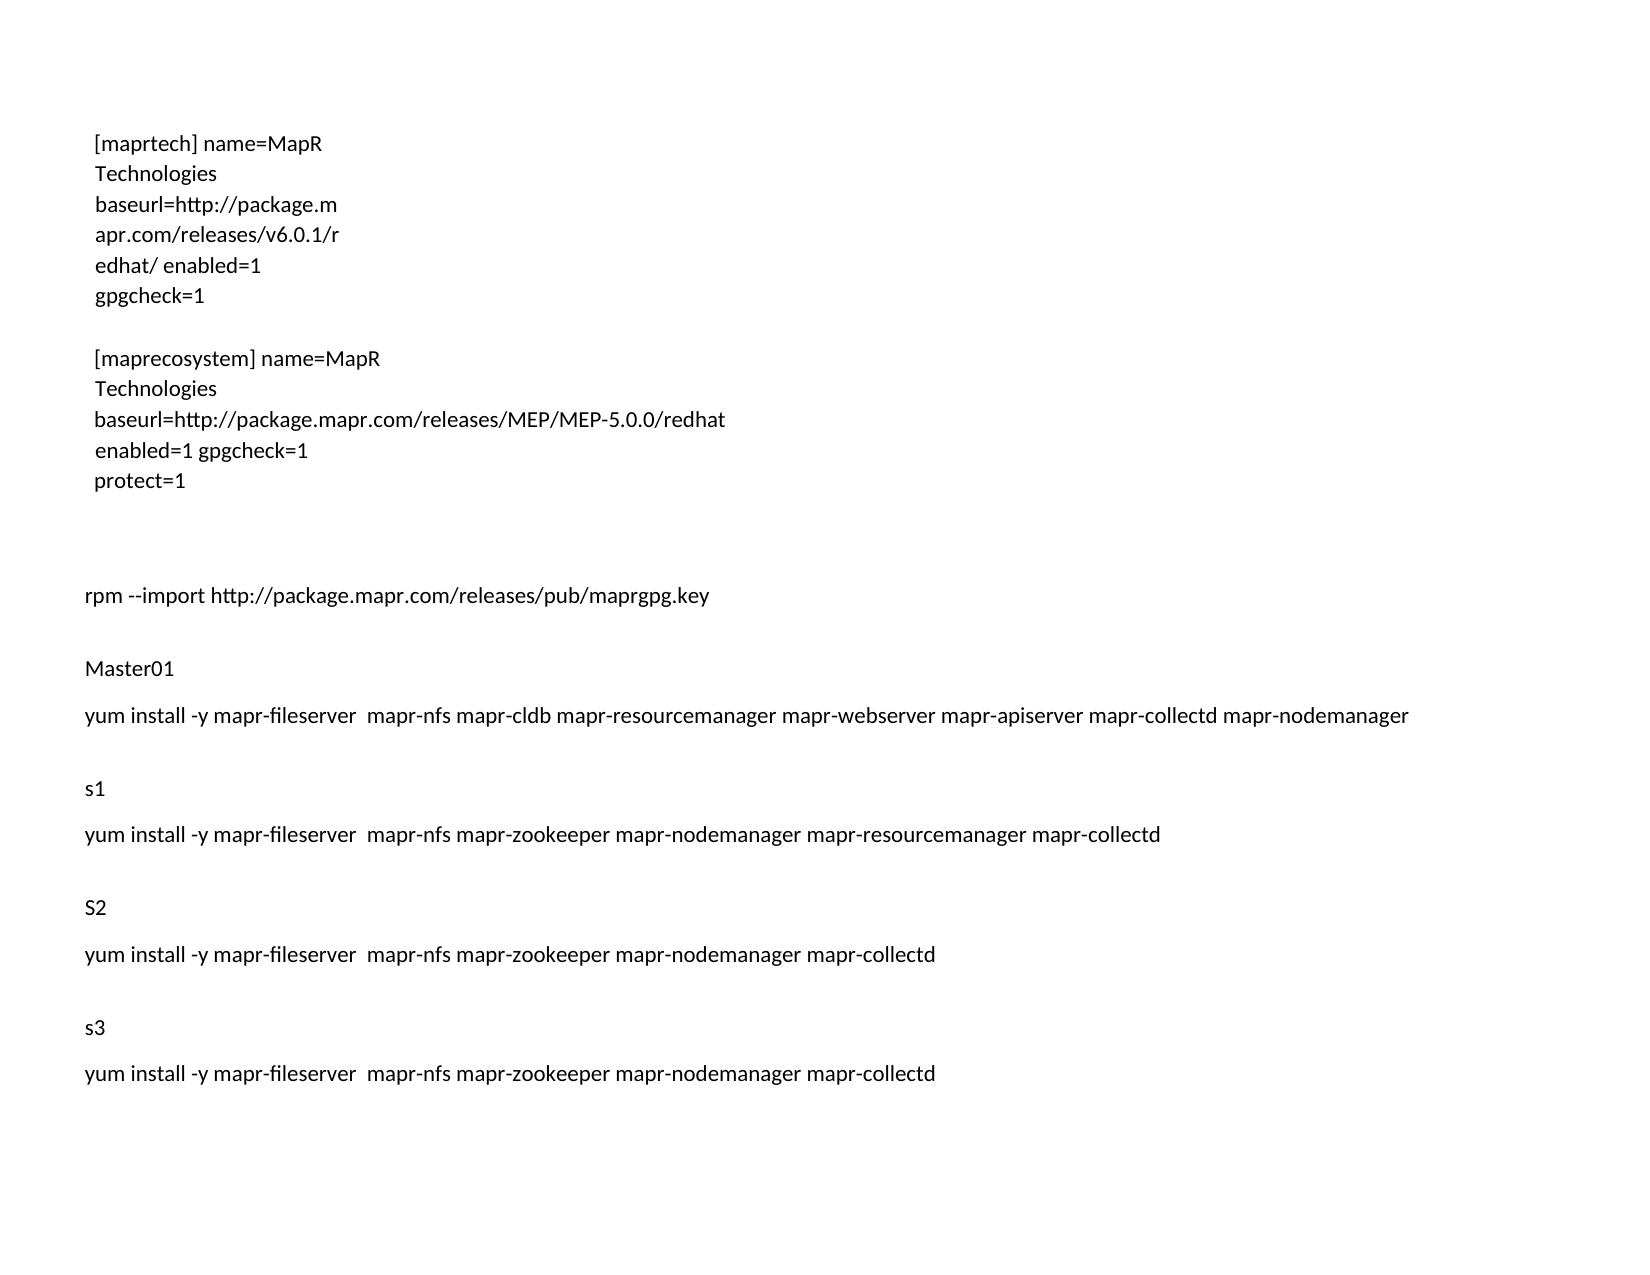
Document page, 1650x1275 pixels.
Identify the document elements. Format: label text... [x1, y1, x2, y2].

text s1 [84, 774, 1650, 802]
text Master01 [84, 654, 1650, 682]
text protect=1 [94, 467, 1650, 494]
text yum install -y mapr-fileserver mapr-nfs mapr-zookeeper mapr-nodemanager mapr-collectd [84, 1059, 1650, 1088]
text [maprecosystem] name=MapR Technologies [94, 344, 382, 402]
text S2 [84, 893, 1650, 921]
text baseurl=http://package.mapr.com/releases/MEP/MEP-5.0.0/redhat enabled=1 gpgcheck=1 [94, 405, 729, 464]
text s3 [84, 1013, 1650, 1041]
text yum install -y mapr-fileserver mapr-nfs mapr-cldb mapr-resourcemanager mapr-webserver mapr-apiserver mapr-collectd mapr-nodemanager [84, 701, 1650, 729]
text yum install -y mapr-fileserver mapr-nfs mapr-zookeeper mapr-nodemanager mapr-collectd [84, 940, 1650, 968]
text rpm --import http://package.mapr.com/releases/pub/maprgpg.key [84, 581, 1650, 609]
text [maprtech] name=MapR Technologies baseurl=http://package.mapr.com/releases/v6.0.1/redhat/ enabled=1 gpgcheck=1 [94, 129, 342, 309]
text yum install -y mapr-fileserver mapr-nfs mapr-zookeeper mapr-nodemanager mapr-resourcemanager mapr-collectd [84, 821, 1650, 848]
